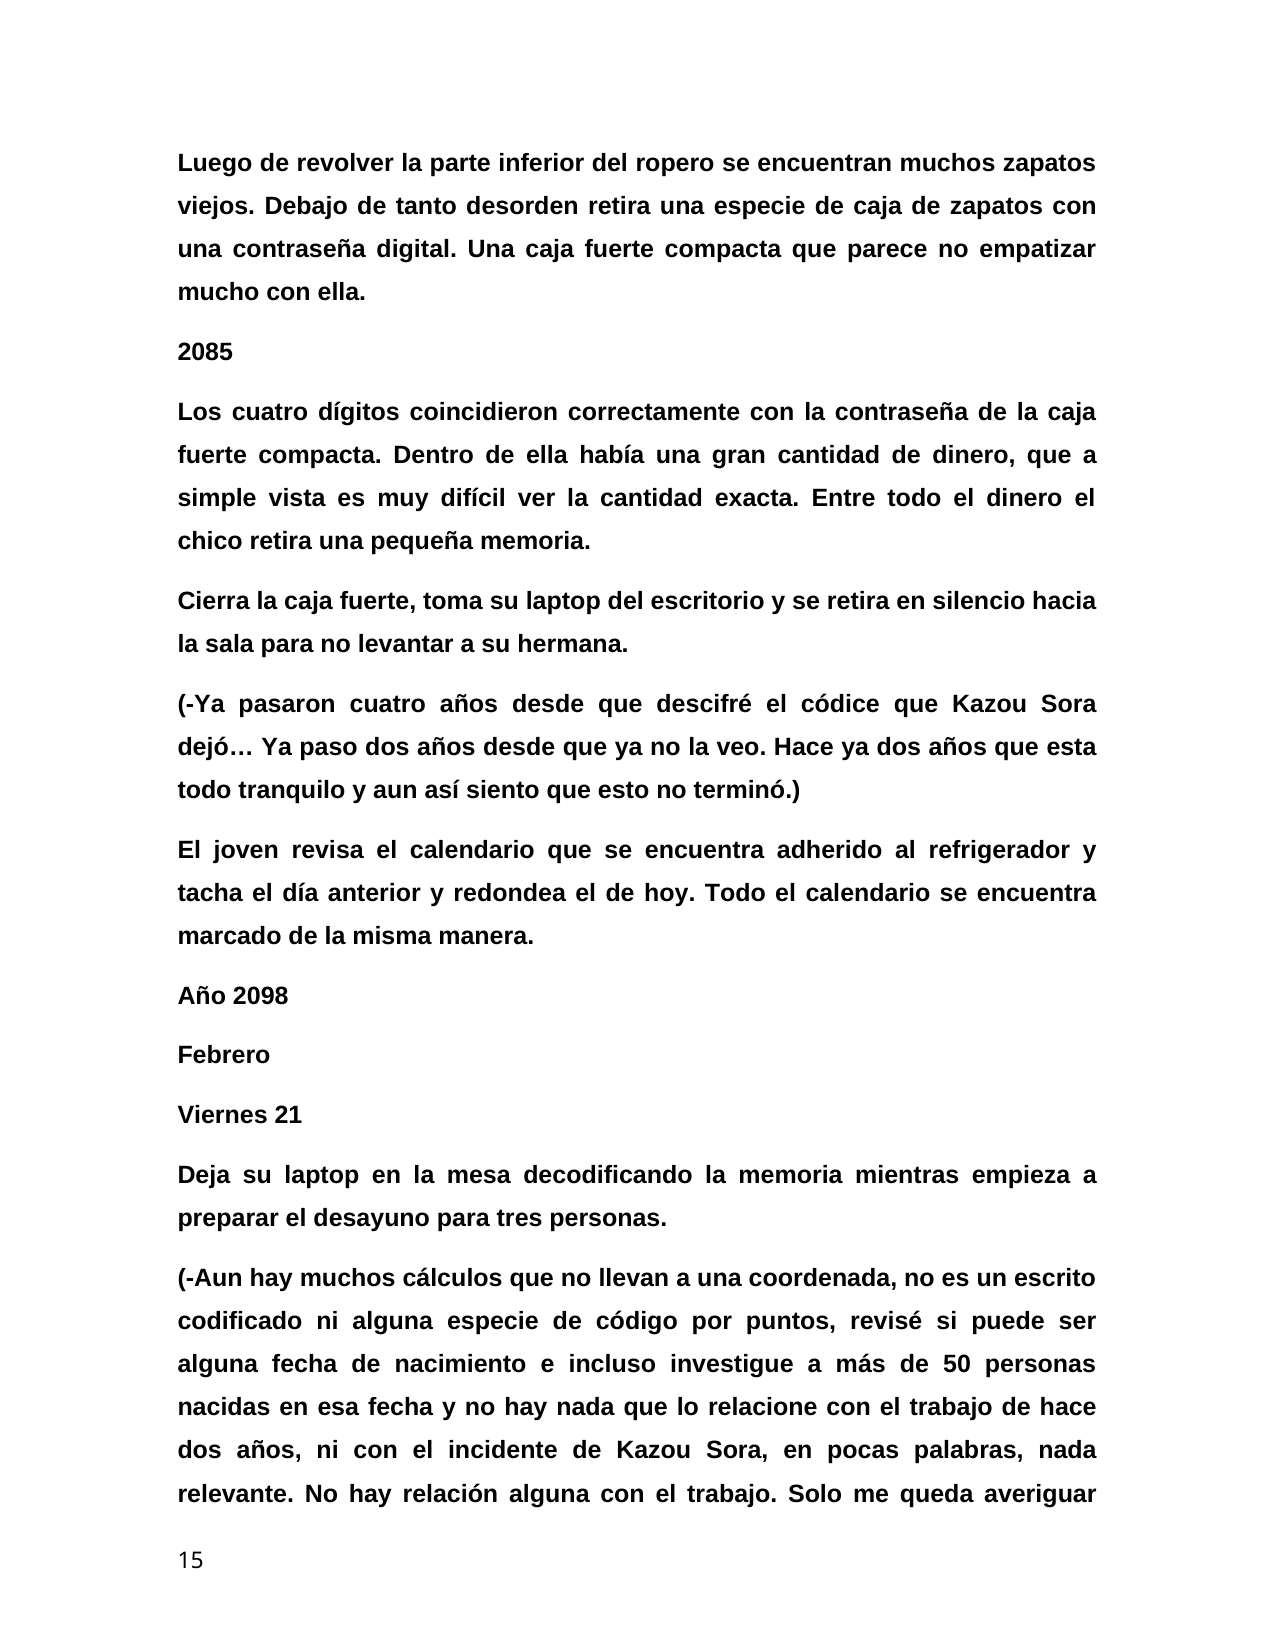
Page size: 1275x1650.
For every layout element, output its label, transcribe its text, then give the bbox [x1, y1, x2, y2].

text Año 2098 [177, 981, 1098, 1009]
text (-Ya pasaron cuatro años desde que descifré el códice que Kazou Sora dejó… Ya paso dos años desde que ya no la veo. Hace ya dos años que esta todo tranquilo y aun así siento que esto no terminó.) [177, 689, 1098, 804]
text 2085 [177, 337, 1098, 366]
text El joven revisa el calendario que se encuentra adherido al refrigerador y tacha el día anterior y redondea el de hoy. Todo el calendario se encuentra marcado de la misma manera. [177, 835, 1098, 950]
text Viernes 21 [177, 1100, 1098, 1129]
text Deja su laptop en la mesa decodificando la memoria mientras empieza a preparar el desayuno para tres personas. [177, 1160, 1098, 1232]
text Cierra la caja fuerte, toma su laptop del escritorio y se retira en silencio hacia la sala para no levantar a su hermana. [177, 586, 1098, 658]
text Febrero [177, 1041, 1098, 1069]
text Luego de revolver la parte inferior del ropero se encuentran muchos zapatos viejos. Debajo de tanto desorden retira una especie de caja de zapatos con una contraseña digital. Una caja fuerte compacta que parece no empatizar mucho con ella. [177, 148, 1098, 306]
text Los cuatro dígitos coincidieron correctamente con la contraseña de la caja fuerte compacta. Dentro de ella había una gran cantidad de dinero, que a simple vista es muy difícil ver la cantidad exacta. Entre todo el dinero el chico retira una pequeña memoria. [177, 397, 1098, 555]
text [177, 1263, 1098, 1507]
